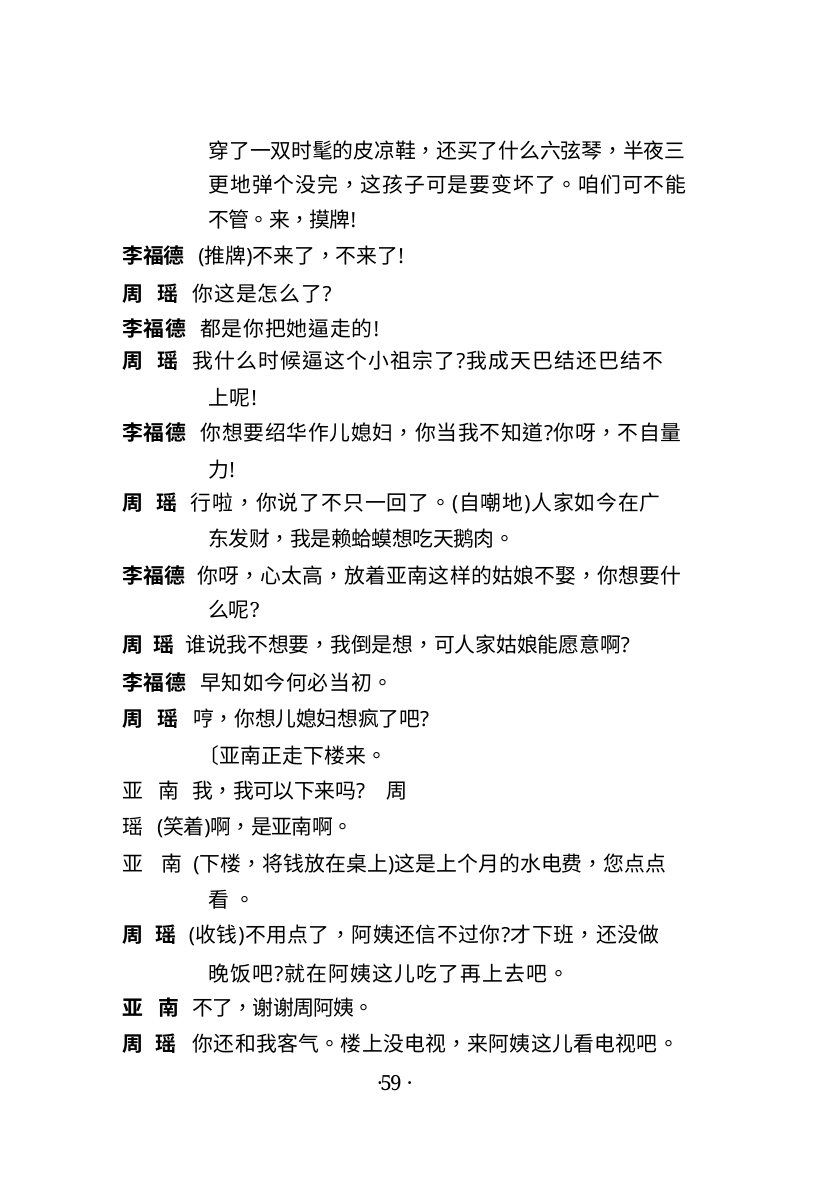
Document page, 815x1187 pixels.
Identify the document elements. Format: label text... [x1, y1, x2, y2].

text 〔亚南正走下楼来。 [198, 742, 695, 768]
text 上呢! [208, 387, 695, 410]
text 亚 南 (下楼，将钱放在桌上)这是上个月的水电费，您点点 看 。 [122, 849, 689, 913]
text 穿了一双时髦的皮凉鞋，还买了什么六弦琴，半夜三 更地弹个没完，这孩子可是要变坏了。咱们可不能 不管。来，摸牌! [208, 136, 686, 233]
text 晚饭吧?就在阿姨这儿吃了再上去吧。 亚 南 不了，谢谢周阿姨。 [122, 959, 572, 1022]
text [122, 1029, 695, 1058]
text 周 瑶 你这是怎么了? [122, 279, 695, 306]
text 周 瑶 我什么时候逼这个小祖宗了?我成天巴结还巴结不 [122, 347, 695, 373]
text 周 瑶 哼，你想儿媳妇想疯了吧? [122, 706, 695, 732]
text 亚 南 我，我可以下来吗? 周 瑶 (笑着)啊，是亚南啊。 [122, 776, 409, 841]
text 李福德 你呀，心太高，放着亚南这样的姑娘不娶，你想要什 么呢? [122, 561, 687, 623]
text 周 瑶 谁说我不想要，我倒是想，可人家姑娘能愿意啊? 李福德 早知如今何必当初。 [122, 630, 652, 696]
text 李福德 你想要绍华作儿媳妇，你当我不知道?你呀，不自量 [122, 419, 695, 445]
text 周 瑶 行啦，你说了不只一回了。(自嘲地)人家如今在广 东发财，我是赖蛤蟆想吃天鹅肉。 [122, 488, 685, 553]
text 力! [208, 460, 695, 482]
text 李福德 都是你把她逼走的! [122, 316, 695, 342]
text 周 瑶 (收钱)不用点了，阿姨还信不过你?才下班，还没做 [122, 922, 695, 947]
text 李福德 (推牌)不来了，不来了! [122, 242, 695, 268]
